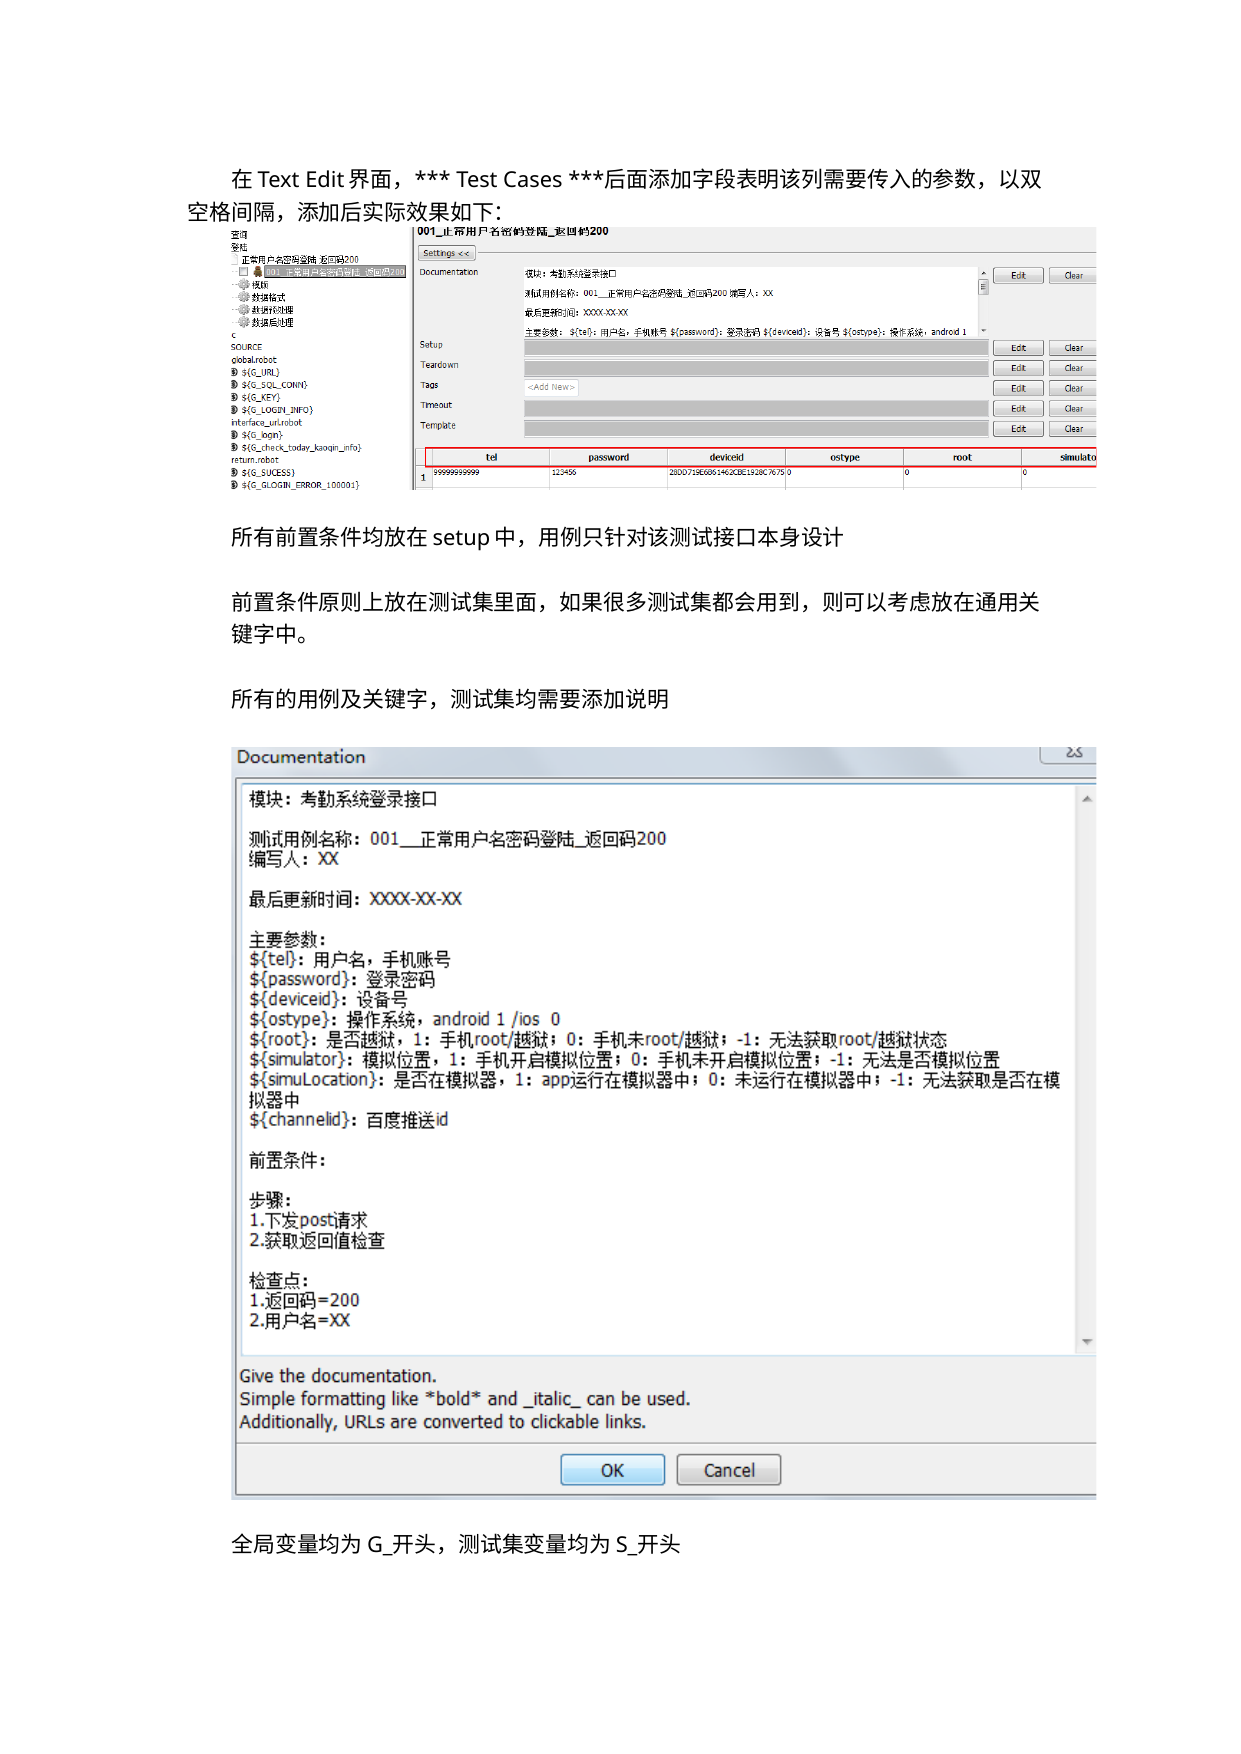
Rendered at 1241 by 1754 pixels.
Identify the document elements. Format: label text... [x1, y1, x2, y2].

text 所有前置条件均放在setup中，用例只针对该测试接口本身设计 [187, 519, 1053, 552]
text 所有的用例及关键字，测试集均需要添加说明 [187, 682, 1053, 714]
picture [231, 227, 1097, 490]
text 前置条件原则上放在测试集里面，如果很多测试集都会用到，则可以考虑放在通用关键字中。 [231, 584, 1053, 649]
text 全局变量均为G_开头，测试集变量均为S_开头 [187, 1527, 1053, 1559]
text 在Text Edit界面，*** Test Cases ***后面添加字段表明该列需要传入的参数，以双空格间隔，添加后实际效果如下： [187, 162, 1053, 227]
picture [231, 747, 1097, 1500]
